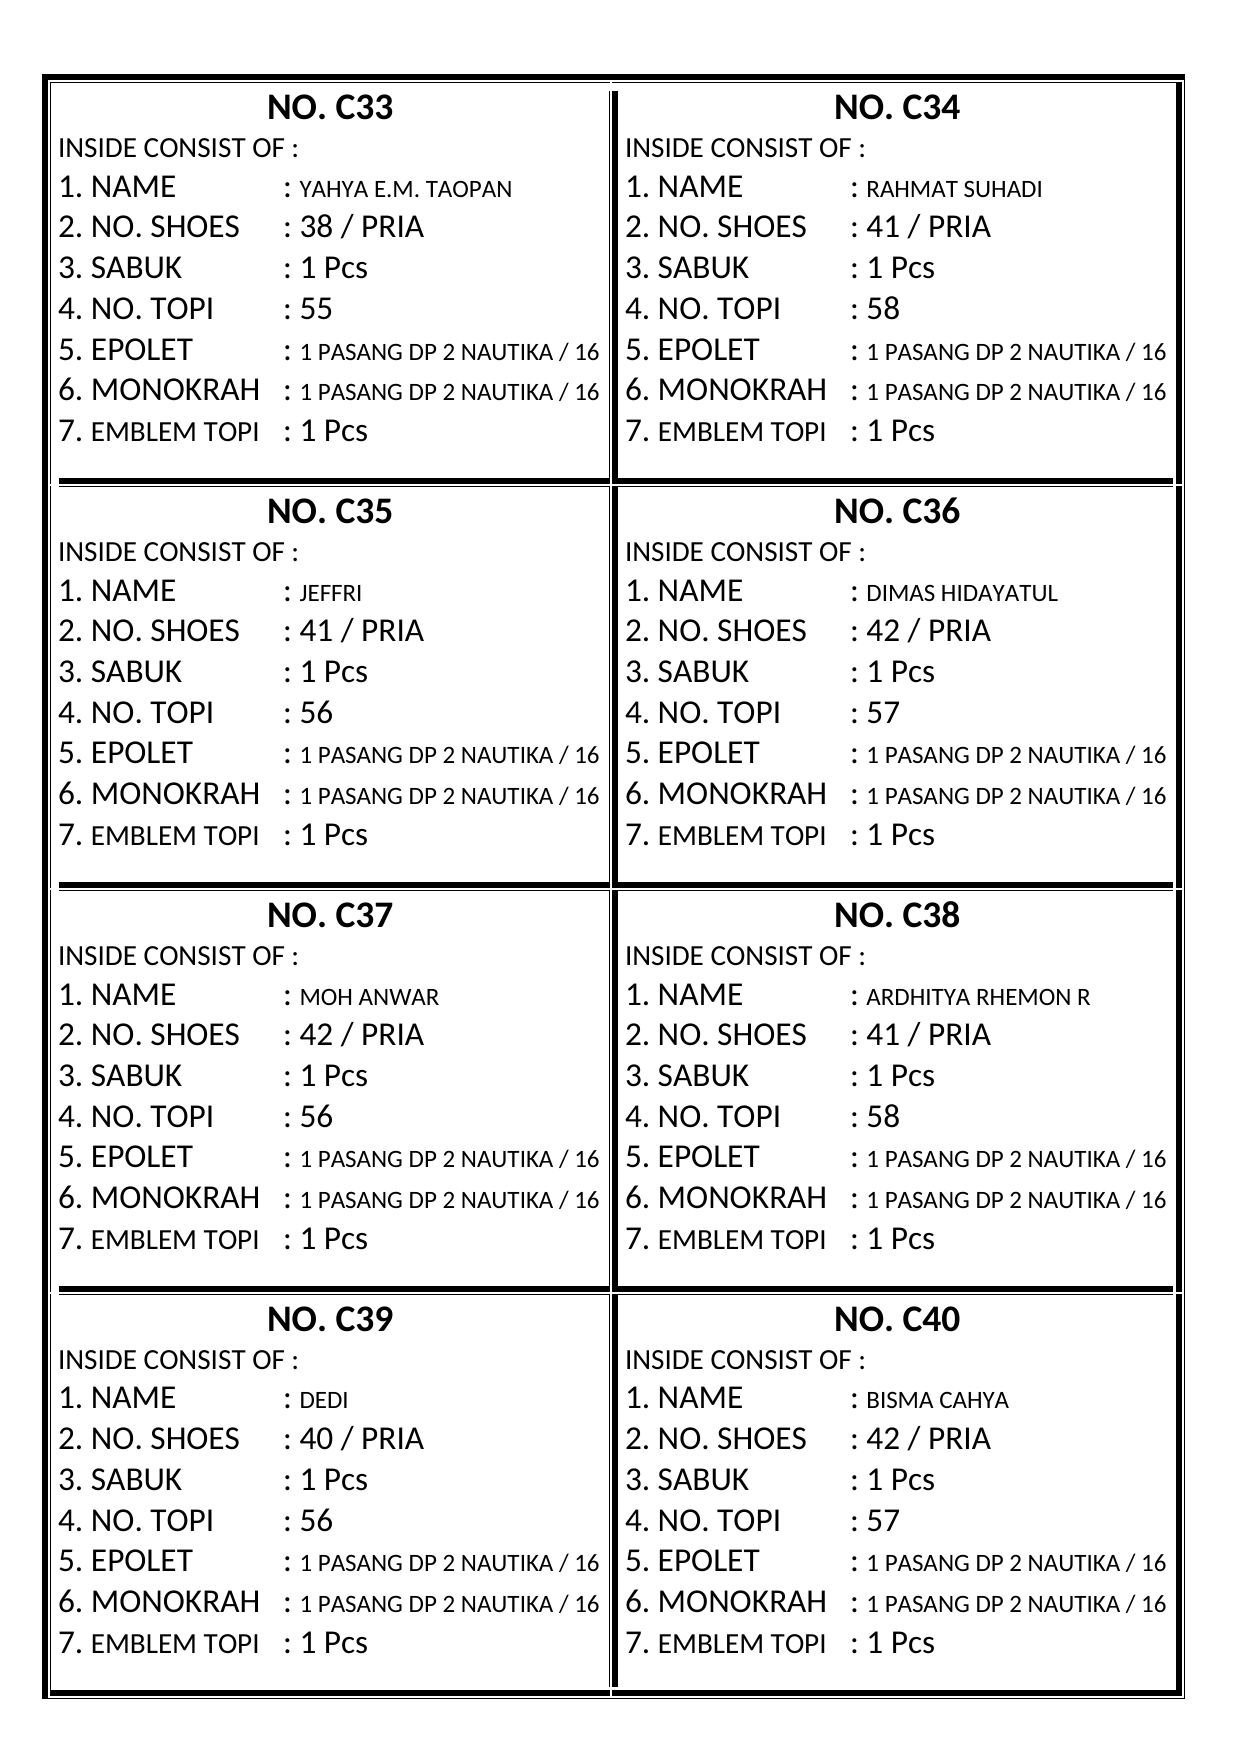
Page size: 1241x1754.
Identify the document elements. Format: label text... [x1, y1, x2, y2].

table_cell NO. C40 INSIDE CONSIST OF : 1. NAME : BISMA CAHYA 2. NO. SHOES : 42 / PRIA 3. SABUK : 1 Pcs 4. NO. TOPI : 57 5. EPOLET : 1 PASANG DP 2 NAUTIKA / 16 6. MONOKRAH : 1 PASANG DP 2 NAUTIKA / 16 7. EMBLEM TOPI : 1 Pcs [614, 1286, 1181, 1690]
table_cell NO. C37 INSIDE CONSIST OF : 1. NAME : MOH ANWAR 2. NO. SHOES : 42 / PRIA 3. SABUK : 1 Pcs 4. NO. TOPI : 56 5. EPOLET : 1 PASANG DP 2 NAUTIKA / 16 6. MONOKRAH : 1 PASANG DP 2 NAUTIKA / 16 7. EMBLEM TOPI : 1 Pcs [48, 882, 613, 1286]
table_cell NO. C35 INSIDE CONSIST OF : 1. NAME : JEFFRI 2. NO. SHOES : 41 / PRIA 3. SABUK : 1 Pcs 4. NO. TOPI : 56 5. EPOLET : 1 PASANG DP 2 NAUTIKA / 16 6. MONOKRAH : 1 PASANG DP 2 NAUTIKA / 16 7. EMBLEM TOPI : 1 Pcs [48, 478, 613, 882]
table_cell NO. C36 INSIDE CONSIST OF : 1. NAME : DIMAS HIDAYATUL 2. NO. SHOES : 42 / PRIA 3. SABUK : 1 Pcs 4. NO. TOPI : 57 5. EPOLET : 1 PASANG DP 2 NAUTIKA / 16 6. MONOKRAH : 1 PASANG DP 2 NAUTIKA / 16 7. EMBLEM TOPI : 1 Pcs [614, 478, 1181, 882]
table_cell NO. C39 INSIDE CONSIST OF : 1. NAME : DEDI 2. NO. SHOES : 40 / PRIA 3. SABUK : 1 Pcs 4. NO. TOPI : 56 5. EPOLET : 1 PASANG DP 2 NAUTIKA / 16 6. MONOKRAH : 1 PASANG DP 2 NAUTIKA / 16 7. EMBLEM TOPI : 1 Pcs [48, 1286, 613, 1690]
table_cell NO. C33 INSIDE CONSIST OF : 1. NAME : YAHYA E.M. TAOPAN 2. NO. SHOES : 38 / PRIA 3. SABUK : 1 Pcs 4. NO. TOPI : 55 5. EPOLET : 1 PASANG DP 2 NAUTIKA / 16 6. MONOKRAH : 1 PASANG DP 2 NAUTIKA / 16 7. EMBLEM TOPI : 1 Pcs [48, 80, 613, 478]
table_cell NO. C38 INSIDE CONSIST OF : 1. NAME : ARDHITYA RHEMON R 2. NO. SHOES : 41 / PRIA 3. SABUK : 1 Pcs 4. NO. TOPI : 58 5. EPOLET : 1 PASANG DP 2 NAUTIKA / 16 6. MONOKRAH : 1 PASANG DP 2 NAUTIKA / 16 7. EMBLEM TOPI : 1 Pcs [614, 882, 1181, 1286]
table_cell NO. C34 INSIDE CONSIST OF : 1. NAME : RAHMAT SUHADI 2. NO. SHOES : 41 / PRIA 3. SABUK : 1 Pcs 4. NO. TOPI : 58 5. EPOLET : 1 PASANG DP 2 NAUTIKA / 16 6. MONOKRAH : 1 PASANG DP 2 NAUTIKA / 16 7. EMBLEM TOPI : 1 Pcs [614, 83, 1176, 478]
